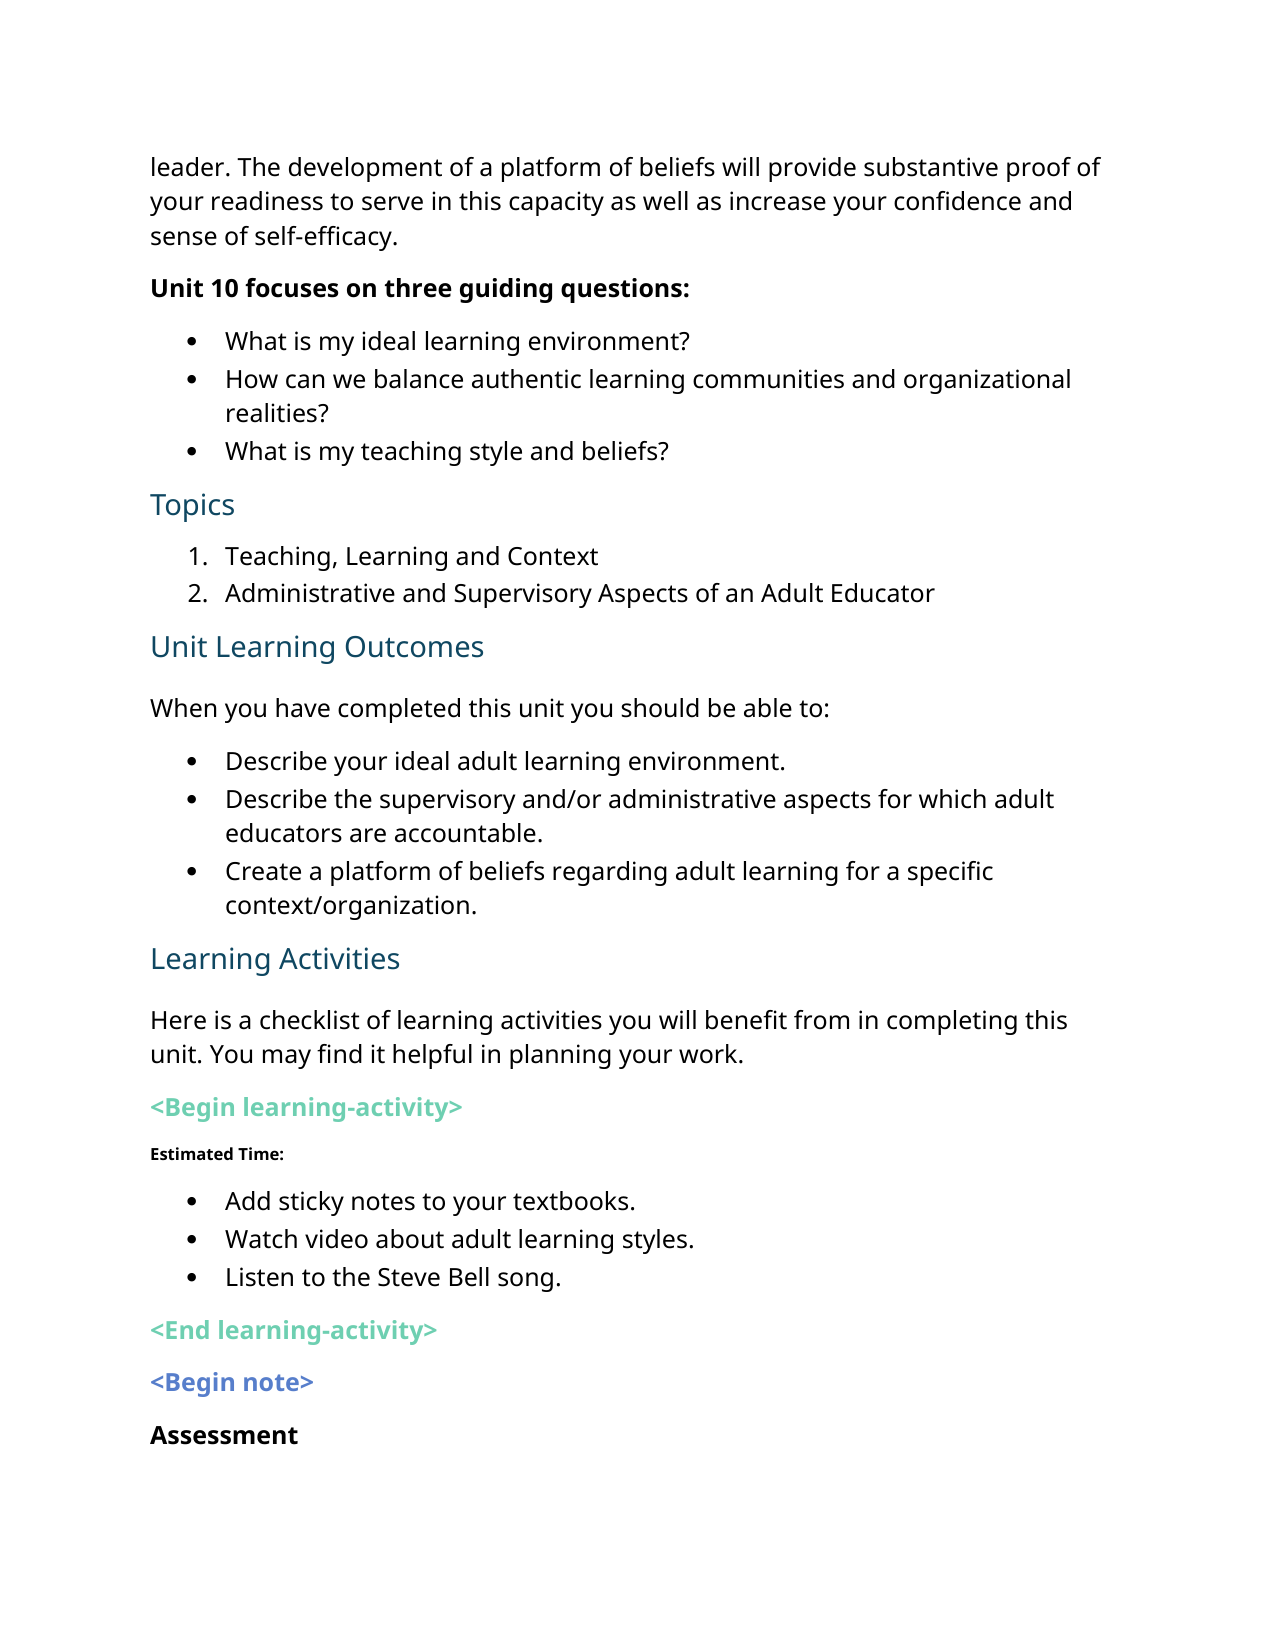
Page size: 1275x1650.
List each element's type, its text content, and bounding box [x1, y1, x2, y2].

text Here is a checklist of learning activities you will benefit from in completing this unit. You may find it helpful in planning your work. [150, 1003, 1125, 1071]
list Teaching, Learning and Context [187, 538, 1125, 572]
list Create a platform of beliefs regarding adult learning for a specific context/organization. [187, 853, 1125, 922]
list Describe the supervisory and/or administrative aspects for which adult educators are accountable. [187, 782, 1125, 850]
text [150, 150, 1125, 252]
text <Begin learning-activity> [150, 1089, 1125, 1124]
text Assessment [150, 1418, 1125, 1452]
text Estimated Time: [150, 1142, 1125, 1165]
subtitle Unit Learning Outcomes [150, 627, 1125, 666]
text <End learning-activity> [150, 1312, 1125, 1346]
list What is my teaching style and beliefs? [187, 433, 1125, 467]
text When you have completed this unit you should be able to: [150, 691, 1125, 725]
subtitle Learning Activities [150, 938, 1125, 978]
list Listen to the Steve Bell song. [187, 1259, 1125, 1293]
text <Begin note> [150, 1365, 1125, 1399]
subtitle Topics [150, 484, 1125, 524]
list Administrative and Supervisory Aspects of an Adult Educator [187, 576, 1125, 610]
list How can we balance authentic learning communities and organizational realities? [187, 362, 1125, 430]
list Watch video about adult learning styles. [187, 1222, 1125, 1256]
text Unit 10 focuses on three guiding questions: [150, 271, 1125, 305]
list What is my ideal learning environment? [187, 324, 1125, 358]
list Add sticky notes to your textbooks. [187, 1184, 1125, 1218]
list Describe your ideal adult learning environment. [187, 744, 1125, 778]
